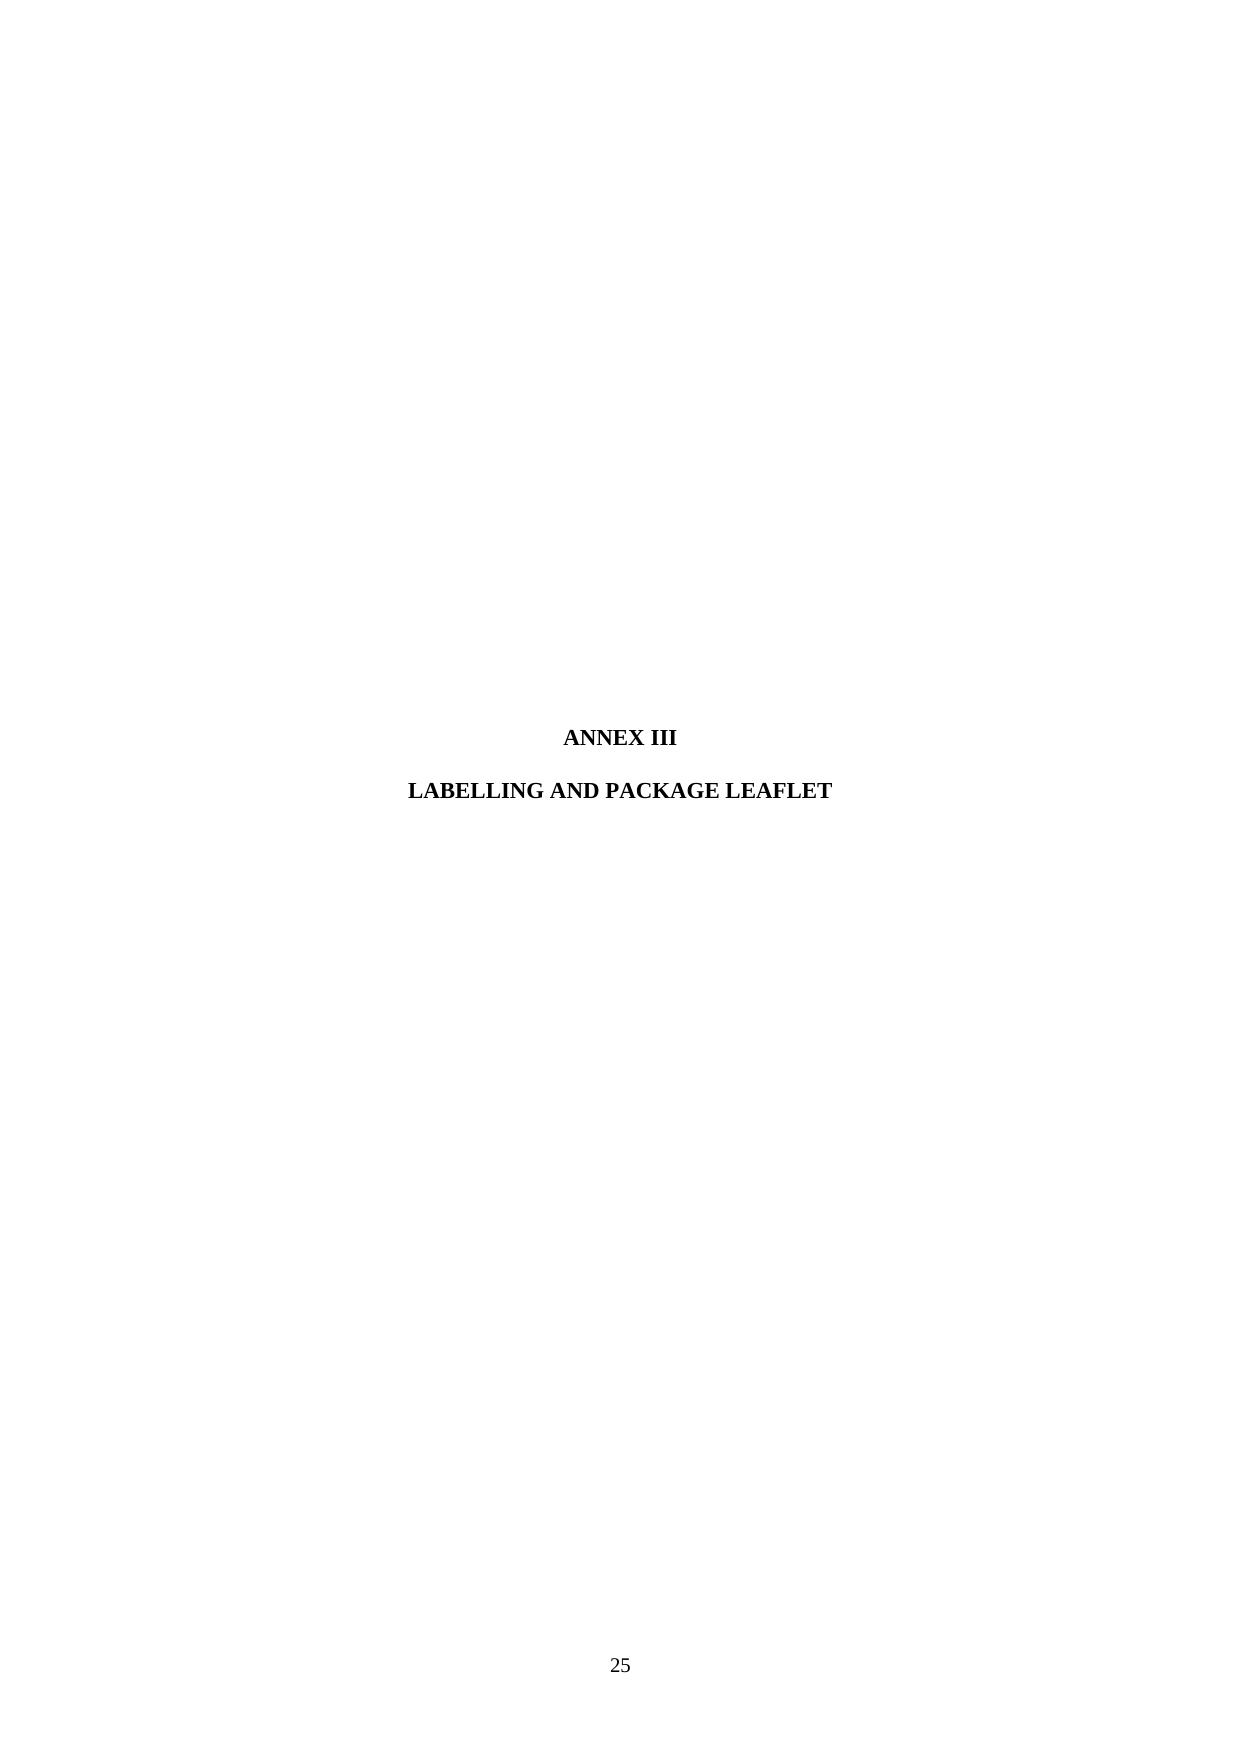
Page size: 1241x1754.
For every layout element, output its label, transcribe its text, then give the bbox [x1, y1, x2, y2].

text ANNEX III [148, 724, 1092, 751]
text LABELLING AND PACKAGE LEAFLET [148, 777, 1092, 803]
